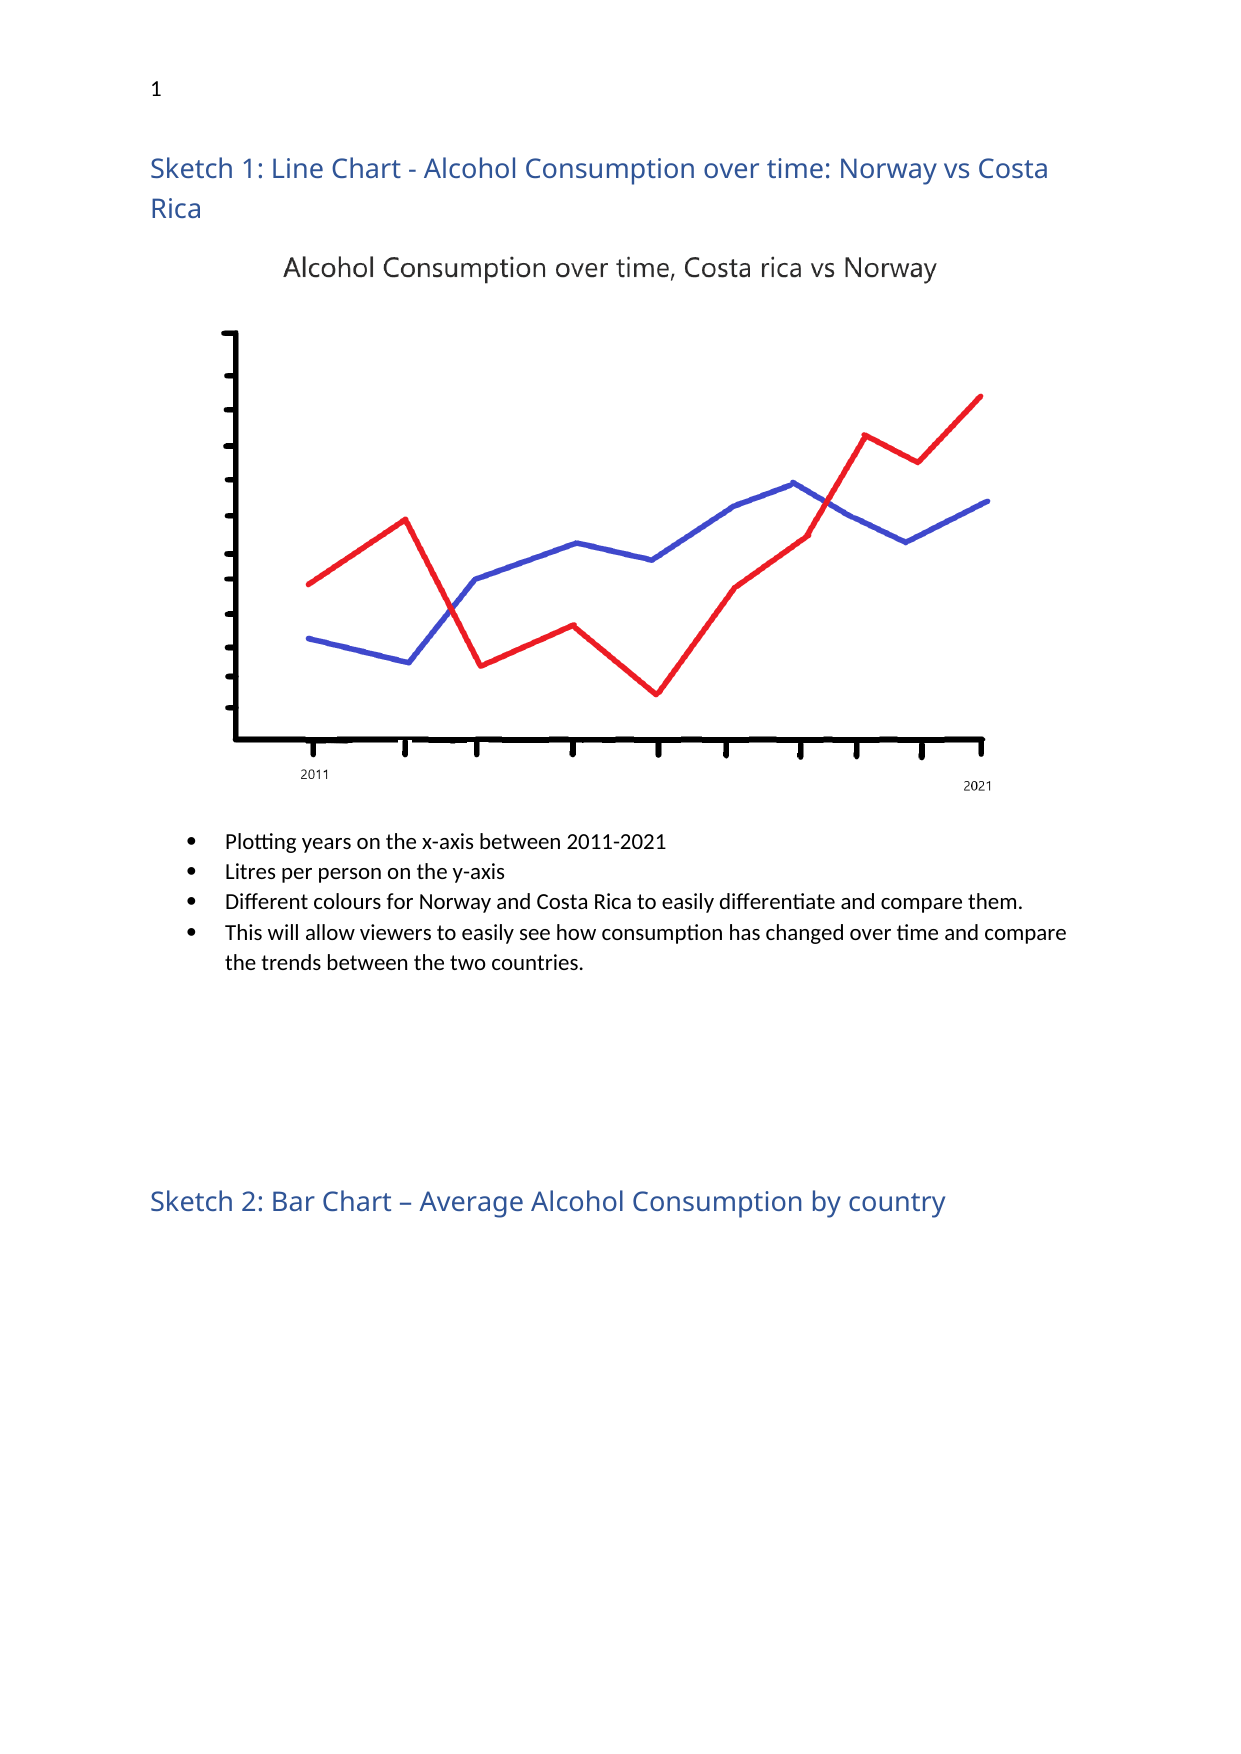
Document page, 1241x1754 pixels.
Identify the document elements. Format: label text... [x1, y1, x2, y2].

picture [150, 229, 1091, 809]
list Different colours for Norway and Costa Rica to easily differentiate and compare them. [187, 887, 1090, 915]
list Plotting years on the x-axis between 2011-2021 [187, 827, 1090, 855]
list This will allow viewers to easily see how consumption has changed over time and compare the trends between the two countries. [187, 918, 1090, 976]
subtitle Sketch 1: Line Chart - Alcohol Consumption over time: Norway vs Costa Rica [150, 150, 1090, 227]
list Litres per person on the y-axis [187, 857, 1090, 885]
subtitle Sketch 2: Bar Chart – Average Alcohol Consumption by country [150, 1182, 1090, 1219]
